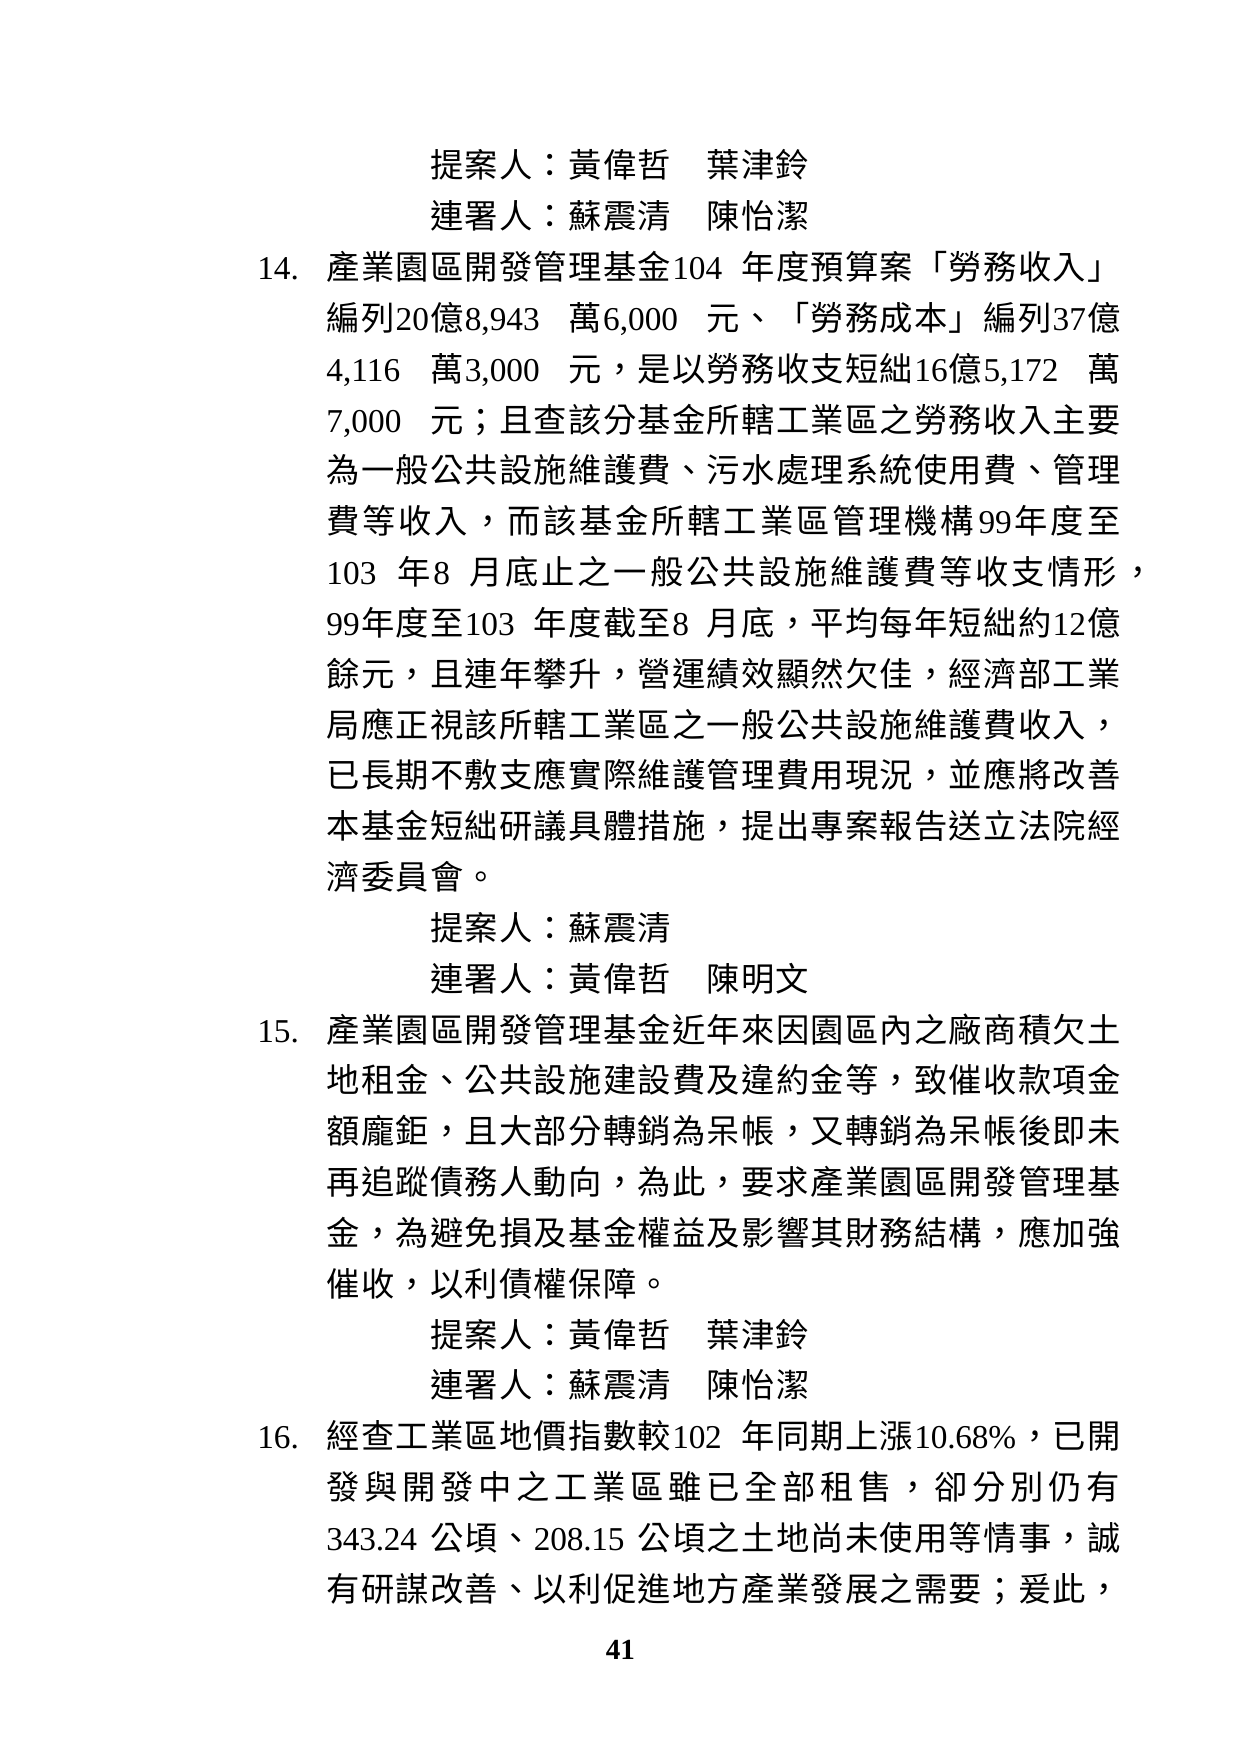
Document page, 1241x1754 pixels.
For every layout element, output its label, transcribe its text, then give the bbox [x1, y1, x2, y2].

text 提案人：蘇震清 [396, 900, 1035, 951]
text 連署人：蘇震清 陳怡潔 [396, 189, 1035, 239]
text 提案人：黃偉哲 葉津鈴 [396, 1307, 1035, 1358]
text 15.產業園區開發管理基金近年來因園區內之廠商積欠土地租金、公共設施建設費及違約金等，致催收款項金額龐鉅，且大部分轉銷為呆帳，又轉銷為呆帳後即未再追蹤債務人動向，為此，要求產業園區開發管理基金，為避免損及基金權益及影響其財務結構，應加強催收，以利債權保障。 [250, 1002, 1122, 1307]
text 連署人：黃偉哲 陳明文 [396, 951, 1035, 1002]
text 連署人：蘇震清 陳怡潔 [396, 1358, 1035, 1409]
text 提案人：黃偉哲 葉津鈴 [396, 138, 1035, 189]
text 14.產業園區開發管理基金104年度預算案「勞務收入」編列20億8,943萬6,000元、「勞務成本」編列37億4,116萬3,000元，是以勞務收支短絀16億5,172萬7,000元；且查該分基金所轄工業區之勞務收入主要為一般公共設施維護費、污水處理系統使用費、管理費等收入，而該基金所轄工業區管理機構99年度至103年8月底止之一般公共設施維護費等收支情形，99年度至103年度截至8月底，平均每年短絀約12億餘元，且連年攀升，營運績效顯然欠佳，經濟部工業局應正視該所轄工業區之一般公共設施維護費收入，已長期不敷支應實際維護管理費用現況，並應將改善本基金短絀研議具體措施，提出專案報告送立法院經濟委員會。 [250, 239, 1122, 900]
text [250, 1409, 1122, 1612]
